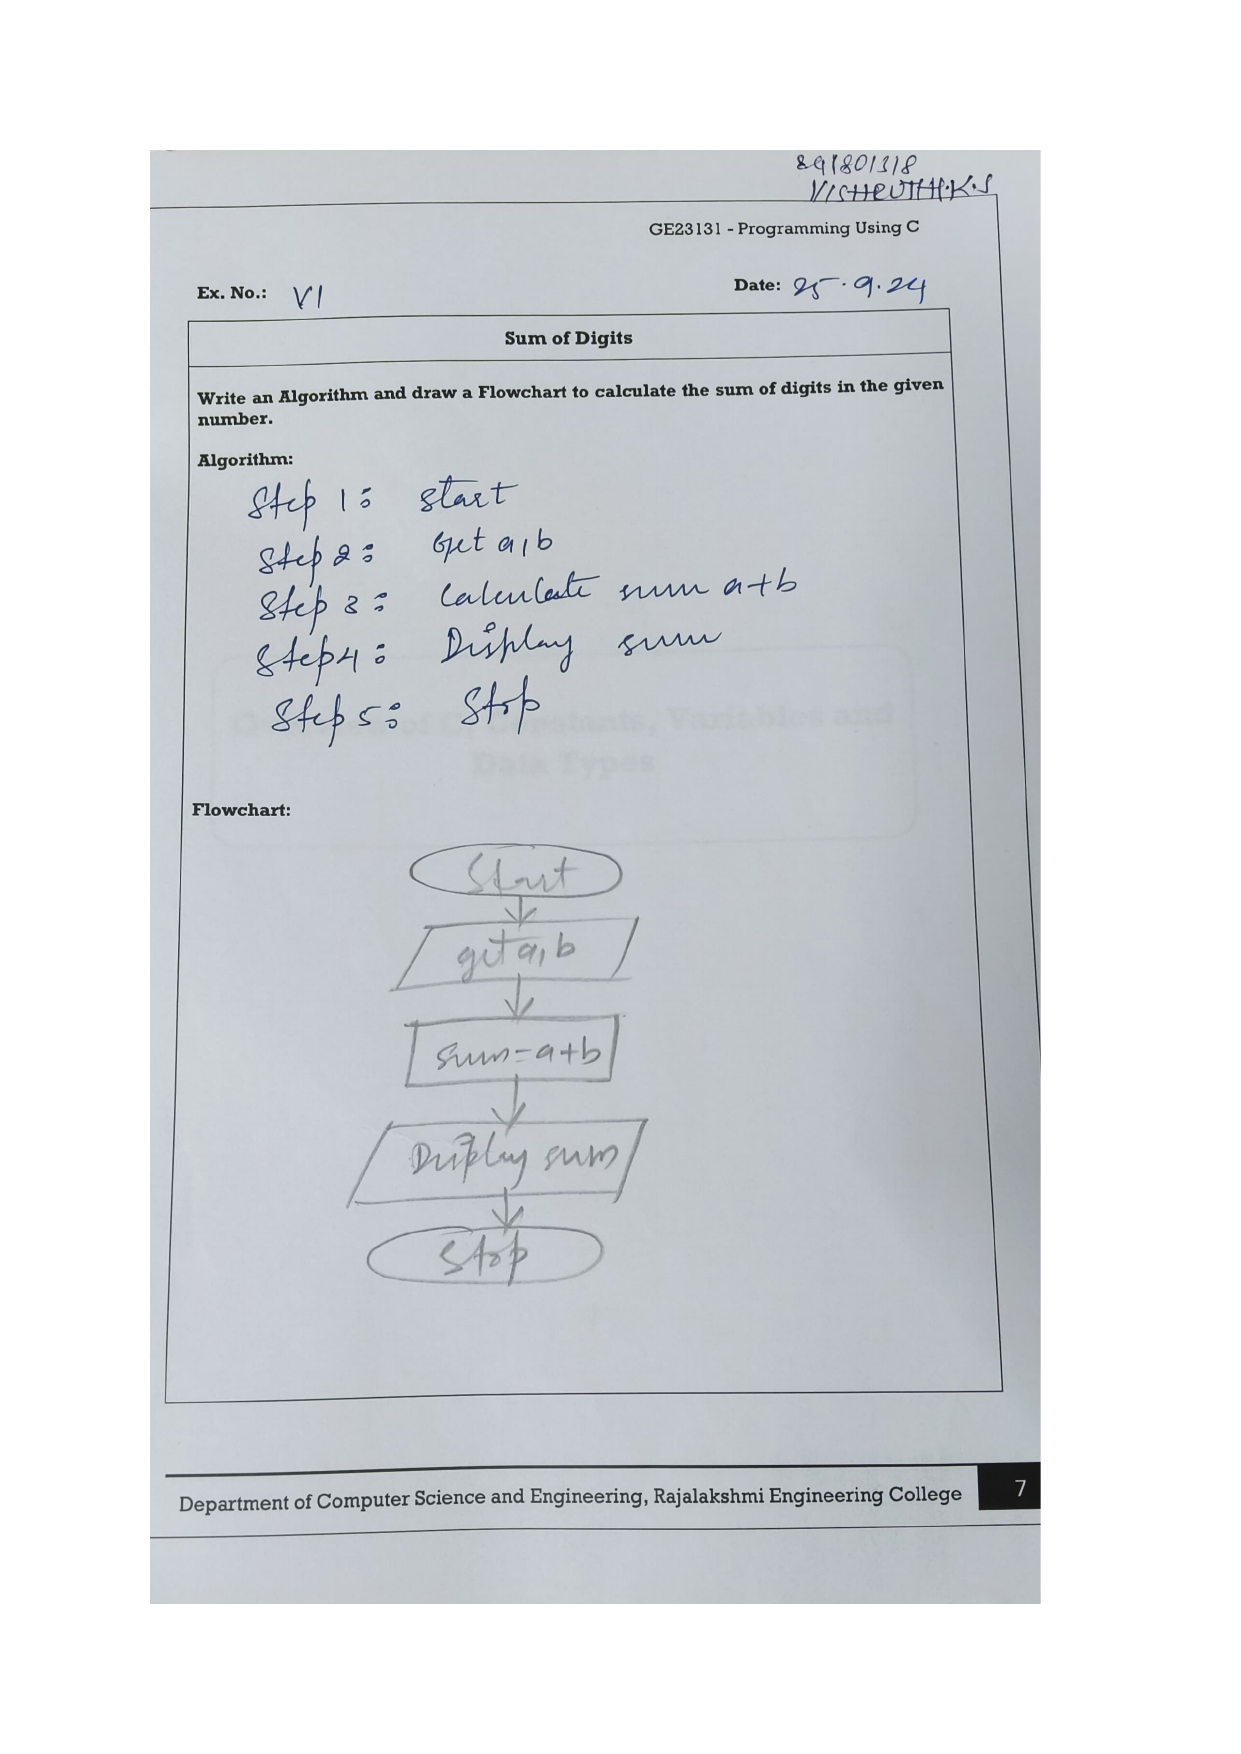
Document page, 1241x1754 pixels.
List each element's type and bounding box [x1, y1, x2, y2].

picture [150, 150, 1041, 1604]
